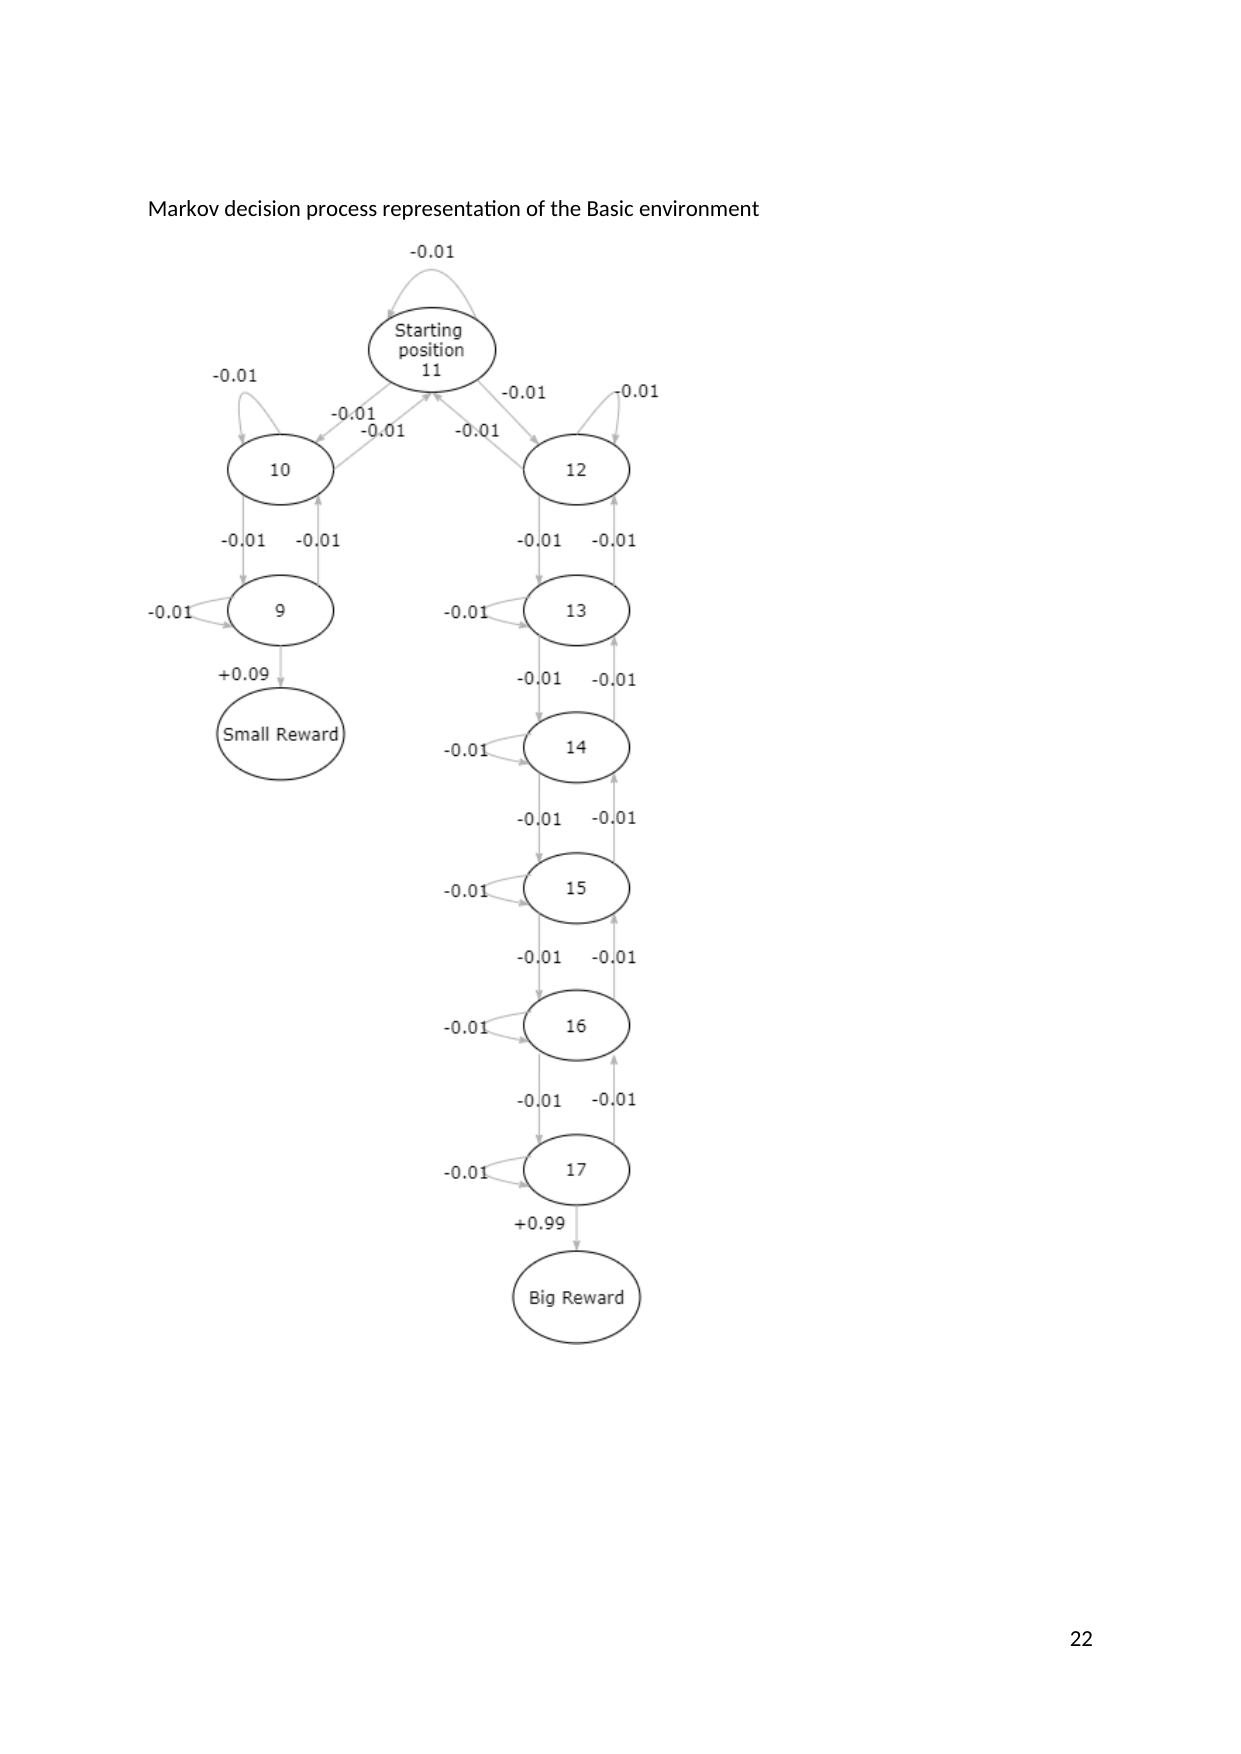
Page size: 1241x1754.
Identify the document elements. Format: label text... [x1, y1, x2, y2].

text Markov decision process representation of the Basic environment [148, 194, 1093, 222]
picture [147, 241, 660, 1345]
